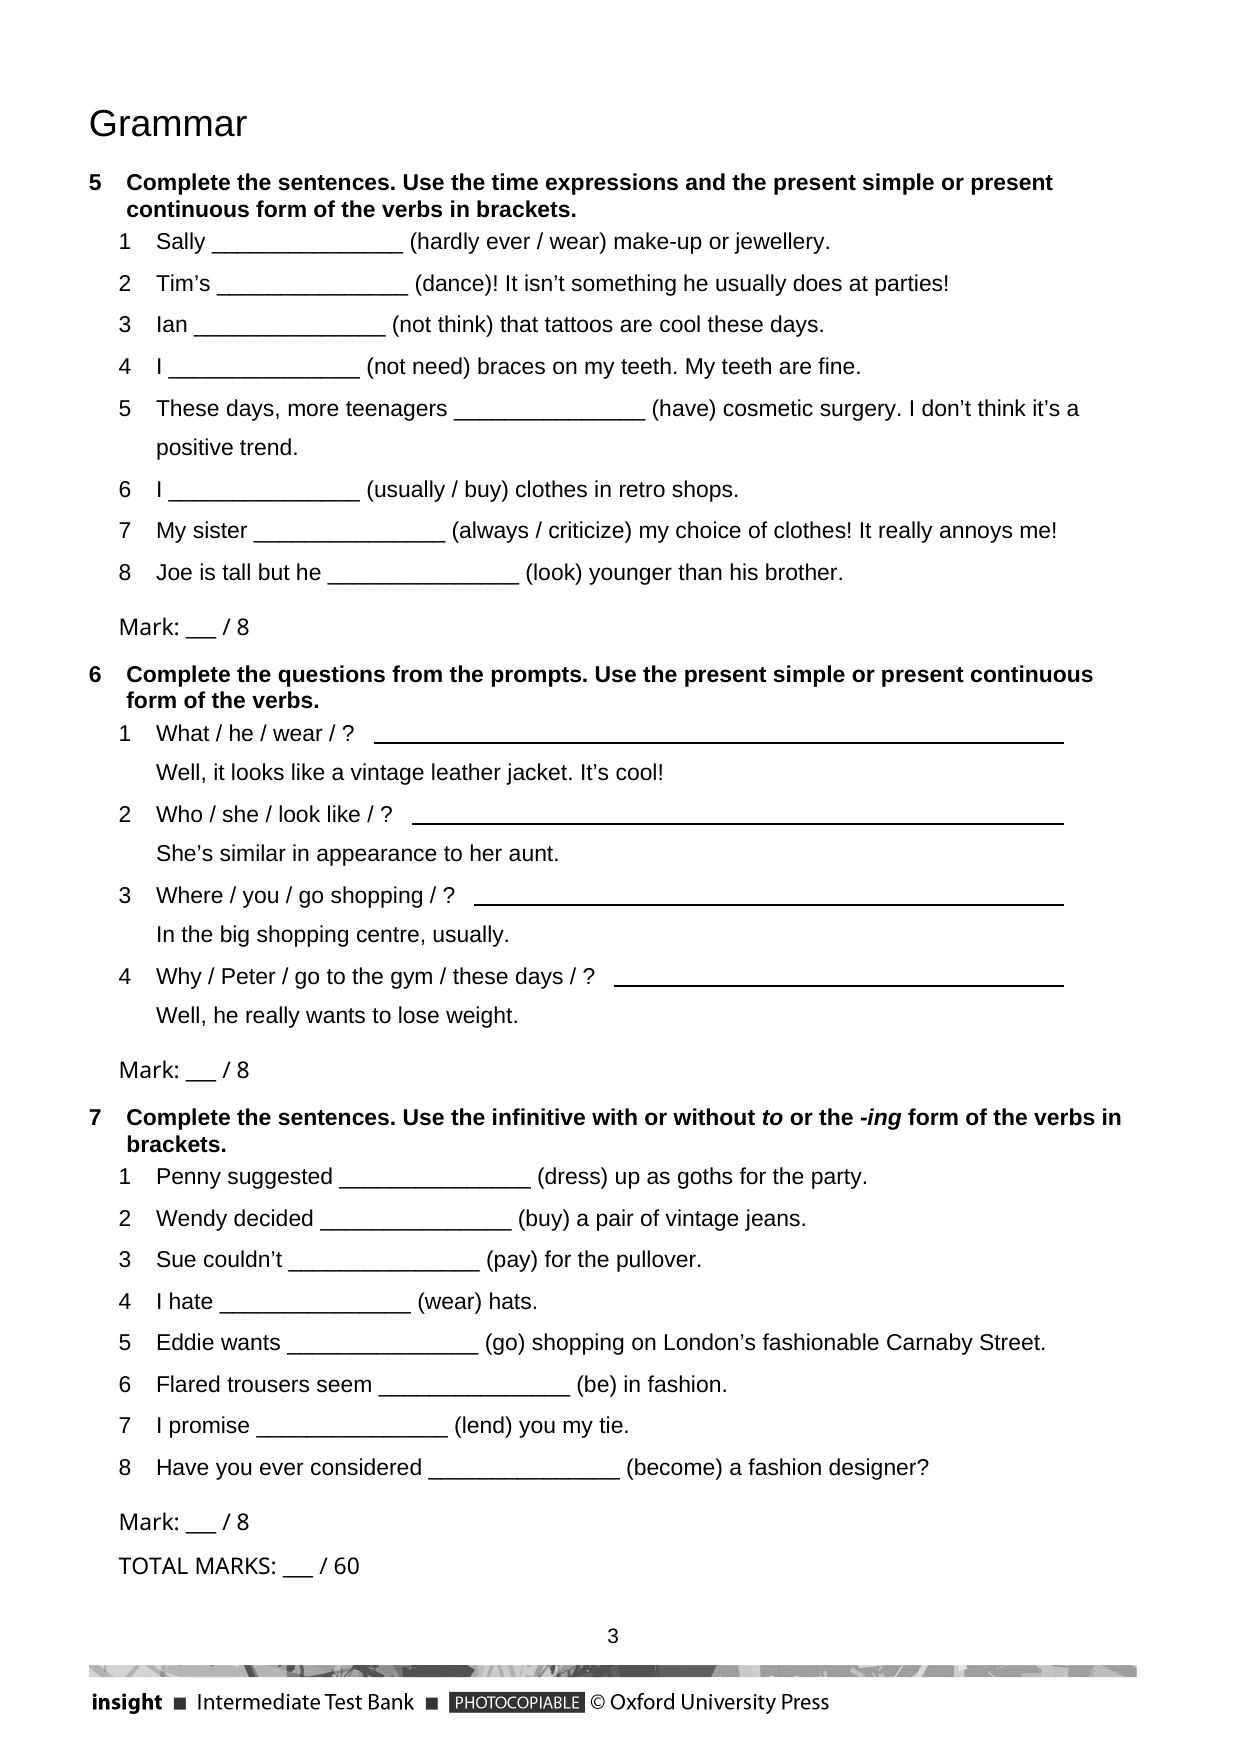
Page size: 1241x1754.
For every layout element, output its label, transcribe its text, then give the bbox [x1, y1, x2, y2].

list These days, more teenagers _______________ (have) cosmetic surgery. I don’t think it’s a positive trend. [118, 394, 1137, 460]
list Tim’s _______________ (dance)! It isn’t something he usually does at parties! [118, 270, 1137, 296]
list Have you ever considered _______________ (become) a fashion designer? [118, 1454, 1137, 1480]
text Complete the sentences. Use the time expressions and the present simple or present continuous form of the verbs in brackets. [89, 169, 1137, 222]
list Why / Peter / go to the gym / these days / ? Well, he really wants to lose weight. [118, 963, 1137, 1028]
list I hate _______________ (wear) hats. [118, 1288, 1137, 1314]
list Eddie wants _______________ (go) shopping on London’s fashionable Carnaby Street. [118, 1329, 1137, 1356]
list Where / you / go shopping / ? In the big shopping centre, usually. [118, 882, 1137, 947]
list Joe is tall but he _______________ (look) younger than his brother. [118, 559, 1137, 585]
list Sally _______________ (hardly ever / wear) make-up or jewellery. [118, 228, 1137, 254]
list Who / she / look like / ? She’s similar in appearance to her aunt. [118, 801, 1137, 866]
text Complete the sentences. Use the infinitive with or without to or the -ing form of the verbs in brackets. [89, 1104, 1137, 1157]
text Grammar [89, 101, 1137, 144]
list Penny suggested _______________ (dress) up as goths for the party. [118, 1163, 1137, 1189]
text TOTAL MARKS: ___ / 60 [118, 1550, 1137, 1581]
list My sister _______________ (always / criticize) my choice of clothes! It really annoys me! [118, 517, 1137, 543]
list Flared trousers seem _______________ (be) in fashion. [118, 1371, 1137, 1397]
text Complete the questions from the prompts. Use the present simple or present continuous form of the verbs. [89, 661, 1137, 713]
picture [88, 1647, 1137, 1754]
list Ian _______________ (not think) that tattoos are cool these days. [118, 311, 1137, 338]
text Mark: ___ / 8 [118, 1054, 1137, 1085]
list I _______________ (not need) braces on my teeth. My teeth are fine. [118, 353, 1137, 379]
list I promise _______________ (lend) you my tie. [118, 1412, 1137, 1439]
list What / he / wear / ? Well, it looks like a vintage leather jacket. It’s cool! [118, 719, 1137, 785]
text Mark: ___ / 8 [118, 611, 1137, 642]
text Mark: ___ / 8 [118, 1506, 1137, 1537]
list I _______________ (usually / buy) clothes in retro shops. [118, 476, 1137, 502]
list Sue couldn’t _______________ (pay) for the pullover. [118, 1246, 1137, 1273]
list Wendy decided _______________ (buy) a pair of vintage jeans. [118, 1205, 1137, 1231]
